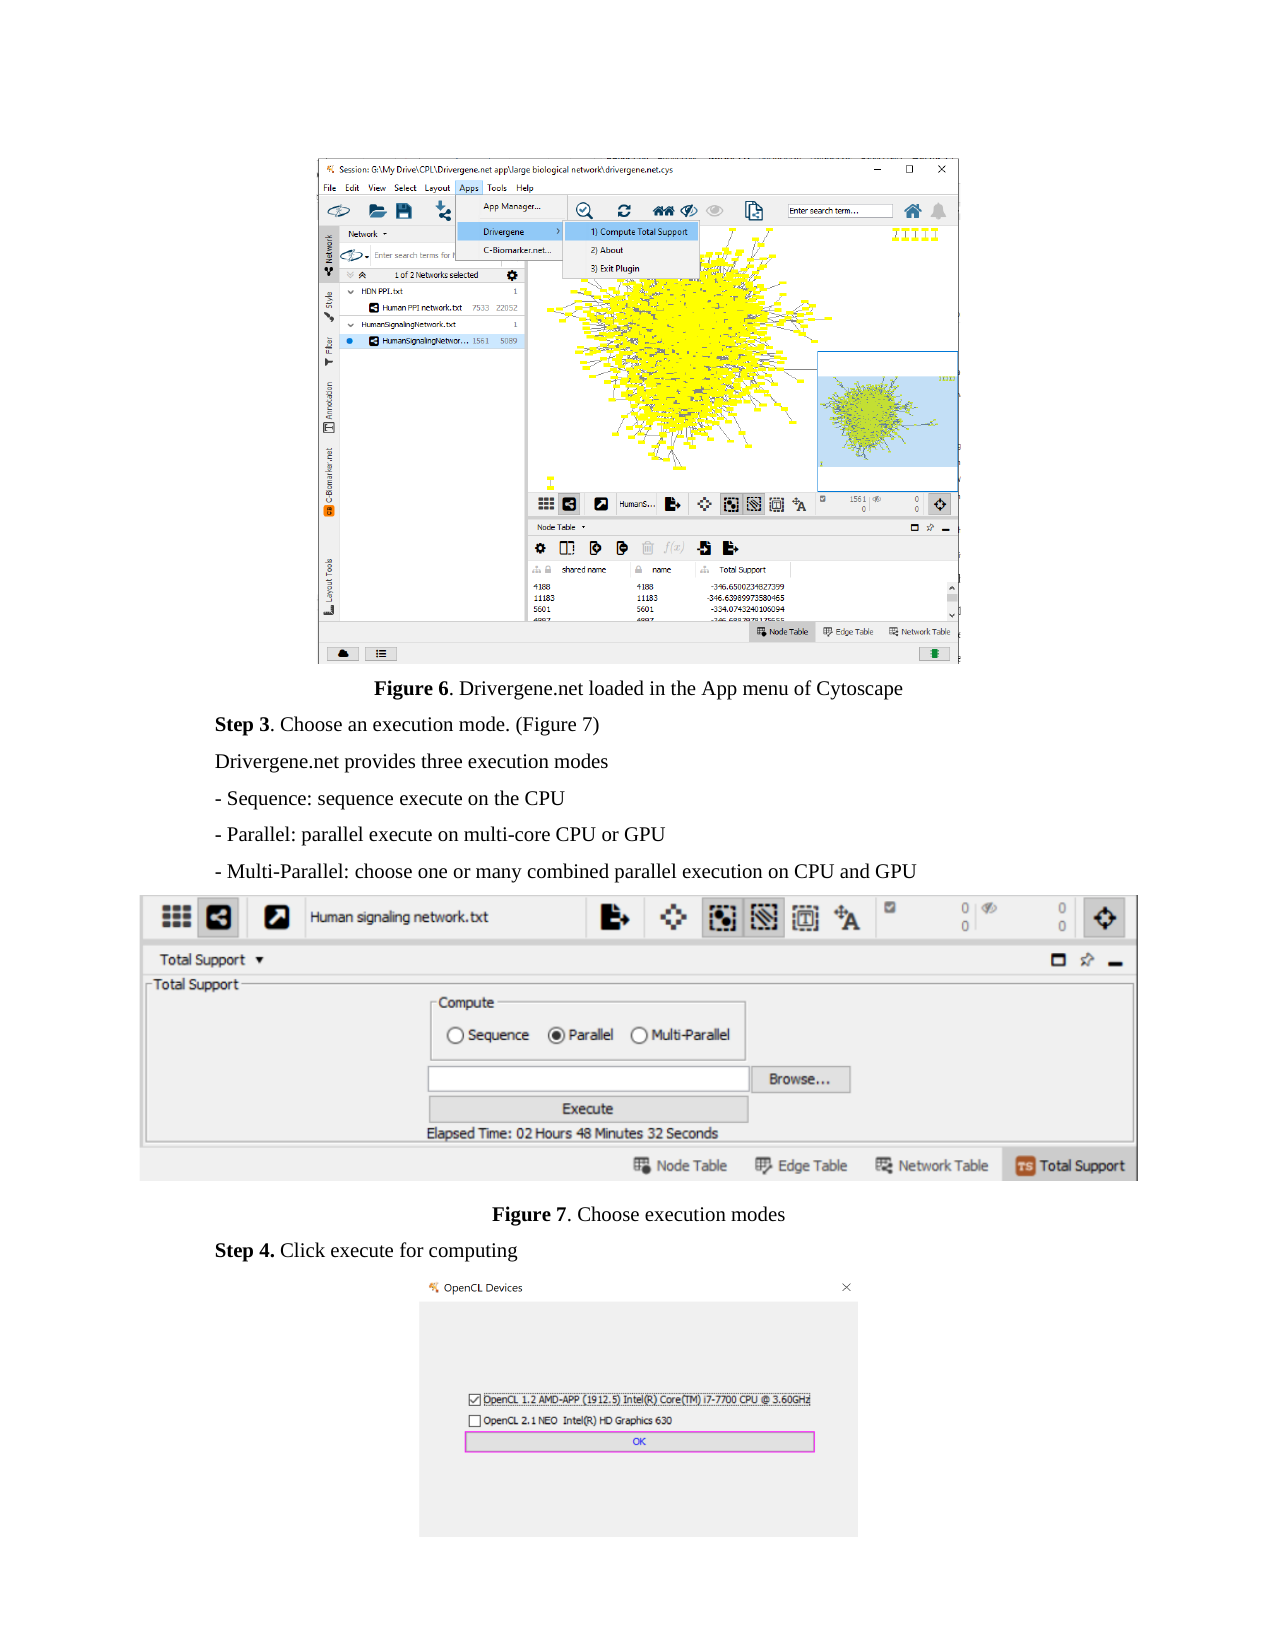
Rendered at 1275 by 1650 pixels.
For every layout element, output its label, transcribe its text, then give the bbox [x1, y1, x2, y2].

table_header [264, 146, 1013, 663]
text - Multi-Parallel: choose one or many combined parallel execution on CPU and GPU [139, 859, 1137, 883]
text - Parallel: parallel execute on multi-core CPU or GPU [139, 822, 1137, 846]
picture [419, 1274, 858, 1537]
text Step 4. Click execute for computing [139, 1238, 1137, 1262]
text Drivergene.net provides three execution modes [139, 749, 1137, 773]
picture [316, 158, 961, 664]
table_cell Figure 7. Choose execution modes [128, 1189, 1149, 1226]
text Step 3. Choose an execution mode. (Figure 7) [139, 712, 1137, 736]
picture [139, 895, 1138, 1181]
table_header [128, 883, 1149, 1189]
table_cell Figure 6. Drivergene.net loaded in the App menu of Cytoscape [264, 663, 1013, 700]
text - Sequence: sequence execute on the CPU [139, 786, 1137, 809]
table_header [212, 1262, 1065, 1537]
